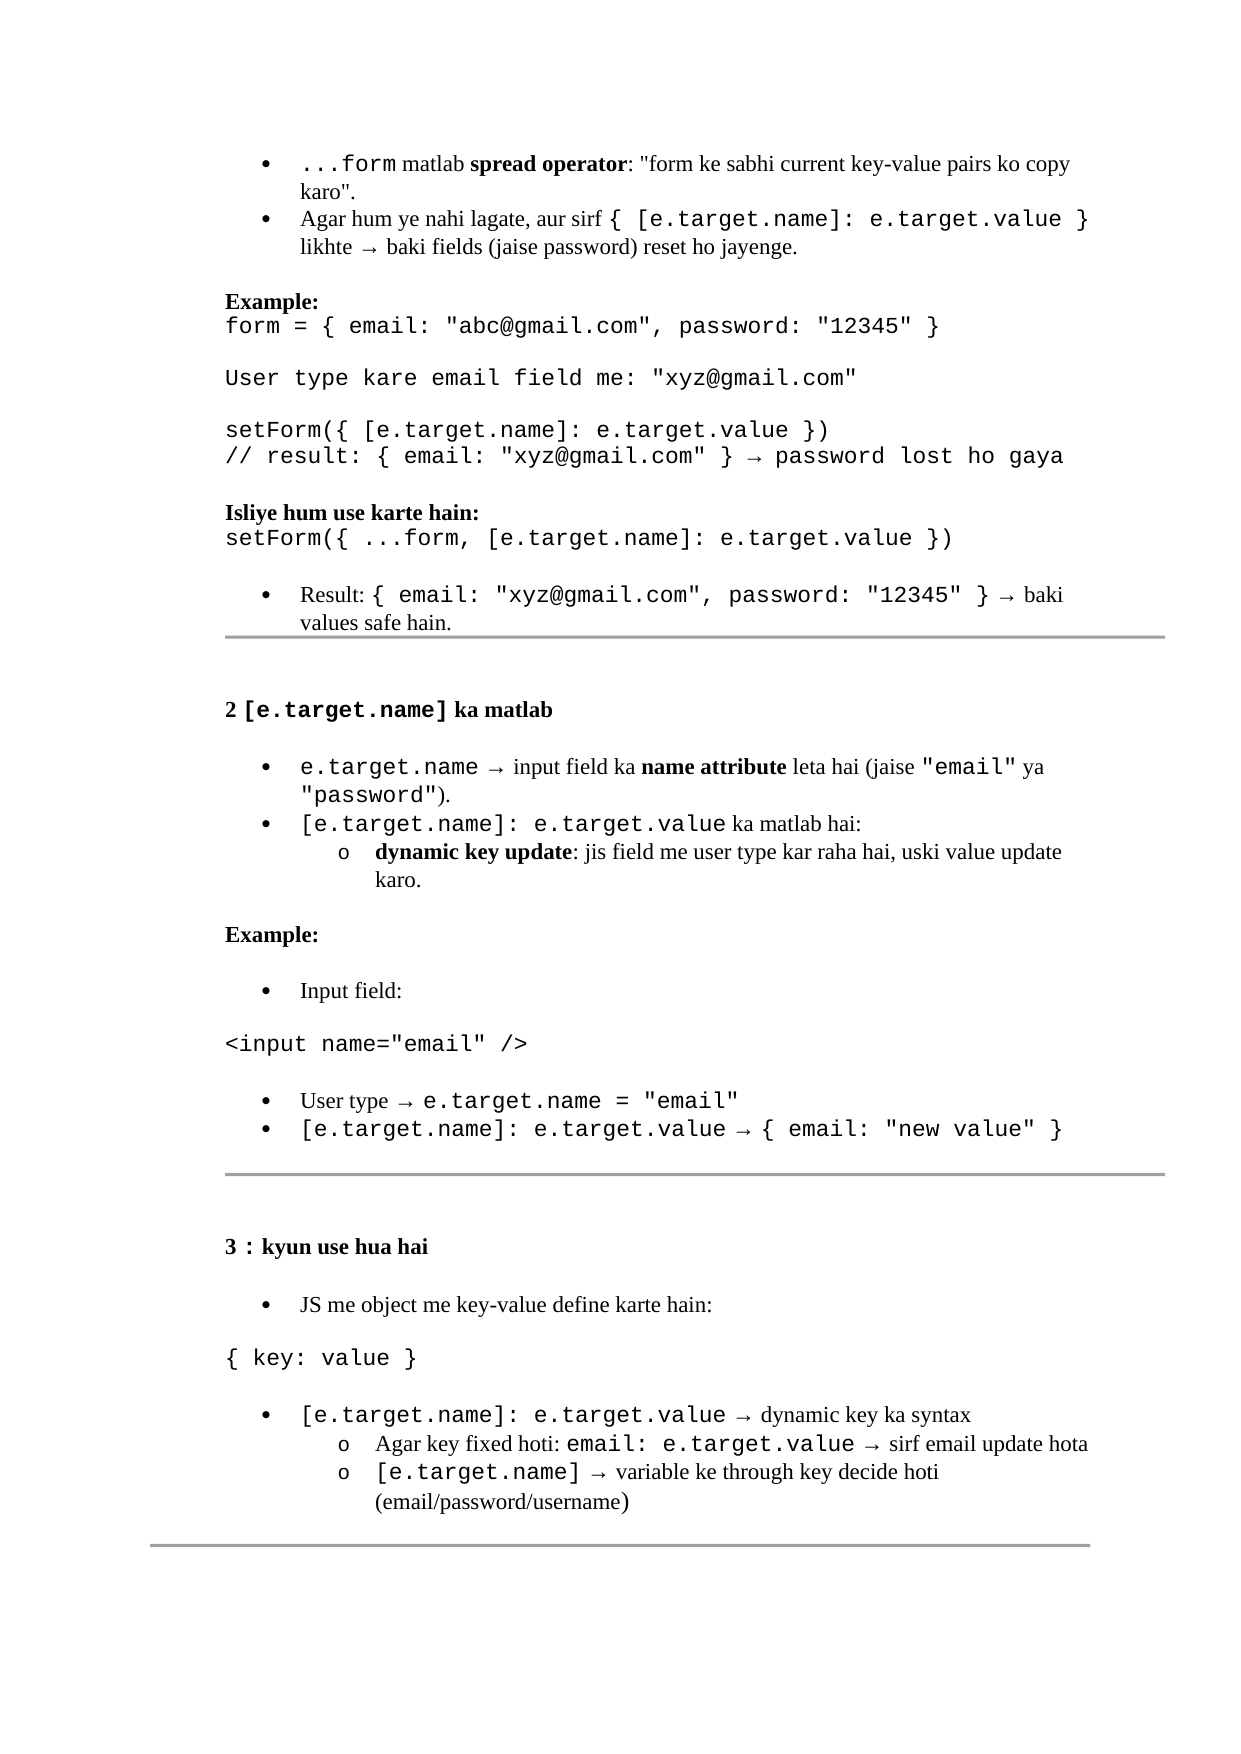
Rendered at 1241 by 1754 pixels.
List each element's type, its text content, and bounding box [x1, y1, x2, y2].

text // result: { email: "xyz@gmail.com" } → password lost ho gaya [225, 444, 1090, 470]
list e.target.name → input field ka name attribute leta hai (jaise "email" ya "password"). [262, 753, 1090, 810]
text User type kare email field me: "xyz@gmail.com" [225, 367, 1090, 392]
list [e.target.name]: e.target.value → dynamic key ka syntax [262, 1401, 1090, 1429]
text { key: value } [225, 1346, 1090, 1372]
text setForm({ ...form, [e.target.name]: e.target.value }) [225, 526, 1090, 552]
list Agar hum ye nahi lagate, aur sirf { [e.target.name]: e.target.value } likhte → baki fields (jaise password) reset ho jayenge. [262, 204, 1090, 259]
list ...form matlab spread operator: "form ke sabhi current key-value pairs ko copy karo". [262, 150, 1090, 204]
text <input name="email" /> [225, 1032, 1090, 1058]
list [e.target.name] → variable ke through key decide hoti (email/password/username) [337, 1458, 1090, 1515]
list Result: { email: "xyz@gmail.com", password: "12345" } → baki values safe hain. [262, 581, 1090, 635]
list dynamic key update: jis field me user type kar raha hai, uski value update karo. [337, 838, 1090, 892]
list [e.target.name]: e.target.value ka matlab hai: [262, 810, 1090, 838]
text 2️ [e.target.name] ka matlab [225, 696, 1090, 724]
list User type → e.target.name = "email" [262, 1087, 1090, 1116]
list JS me object me key-value define karte hain: [262, 1291, 1090, 1317]
text Example: [225, 921, 1090, 947]
text Isliye hum use karte hain: [225, 499, 1090, 526]
text 3️ : kyun use hua hai [225, 1233, 1090, 1262]
text form = { email: "abc@gmail.com", password: "12345" } [225, 315, 1090, 341]
text setForm({ [e.target.name]: e.target.value }) [225, 418, 1090, 444]
list Agar key fixed hoti: email: e.target.value → sirf email update hota [337, 1429, 1090, 1458]
list Input field: [262, 977, 1090, 1003]
list [e.target.name]: e.target.value → { email: "new value" } [262, 1116, 1090, 1144]
text Example: [225, 288, 1090, 315]
